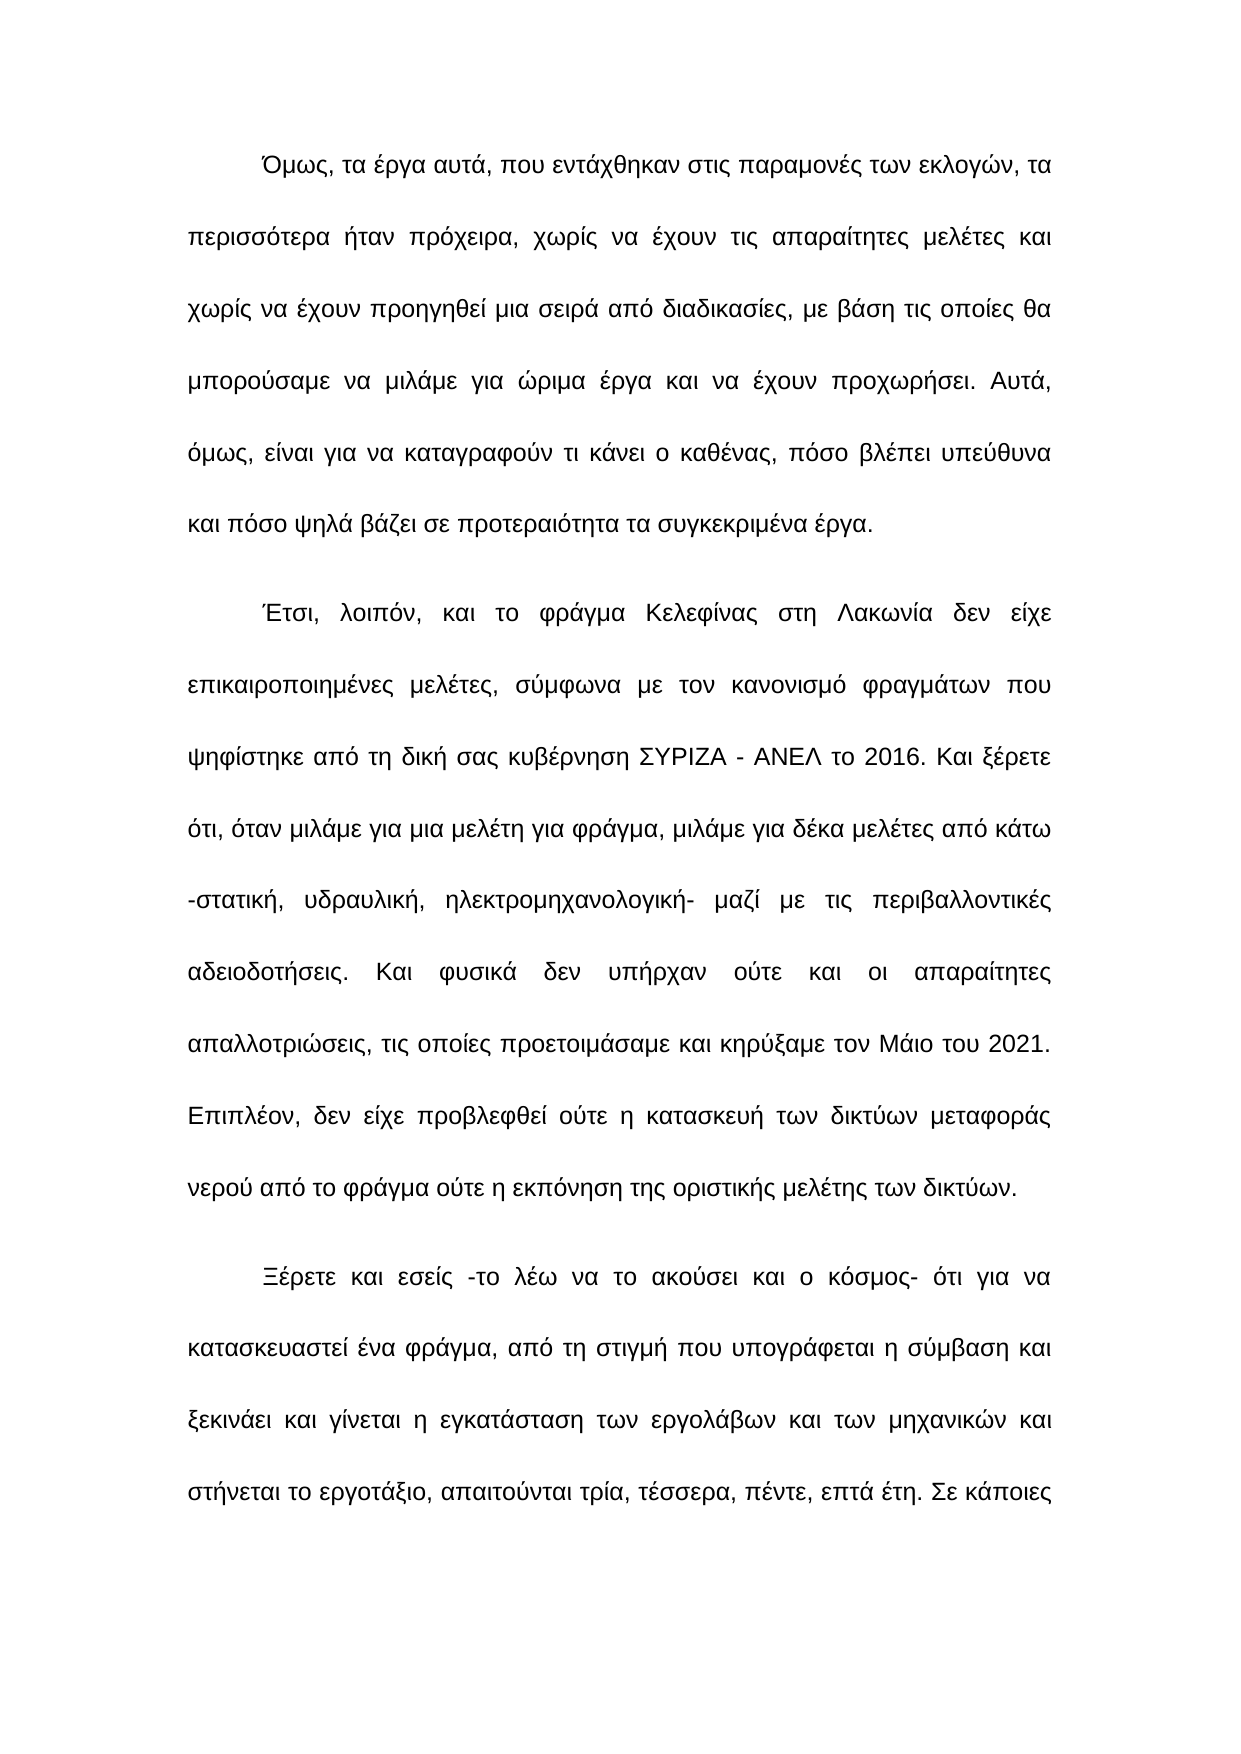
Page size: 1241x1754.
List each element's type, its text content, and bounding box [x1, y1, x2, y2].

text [187, 1261, 1053, 1506]
text Έτσι, λοιπόν, και το φράγμα Κελεφίνας στη Λακωνία δεν είχε επικαιροποιημένες μελέτες, σύμφωνα με τον κανονισμό φραγμάτων που ψηφίστηκε από τη δική σας κυβέρνηση ΣΥΡΙΖΑ - ΑΝΕΛ το 2016. Και ξέρετε ότι, όταν μιλάμε για μια μελέτη για φράγμα, μιλάμε για δέκα μελέτες από κάτω -στατική, υδραυλική, ηλεκτρομηχανολογική- μαζί με τις περιβαλλοντικές αδειοδοτήσεις. Και φυσικά δεν υπήρχαν ούτε και οι απαραίτητες απαλλοτριώσεις, τις οποίες προετοιμάσαμε και κηρύξαμε τον Μάιο του 2021. Επιπλέον, δεν είχε προβλεφθεί ούτε η κατασκευή των δικτύων μεταφοράς νερού από το φράγμα ούτε η εκπόνηση της οριστικής μελέτης των δικτύων. [187, 598, 1053, 1202]
text Όμως, τα έργα αυτά, που εντάχθηκαν στις παραμονές των εκλογών, τα περισσότερα ήταν πρόχειρα, χωρίς να έχουν τις απαραίτητες μελέτες και χωρίς να έχουν προηγηθεί μια σειρά από διαδικασίες, με βάση τις οποίες θα μπορούσαμε να μιλάμε για ώριμα έργα και να έχουν προχωρήσει. Αυτά, όμως, είναι για να καταγραφούν τι κάνει ο καθένας, πόσο βλέπει υπεύθυνα και πόσο ψηλά βάζει σε προτεραιότητα τα συγκεκριμένα έργα. [187, 150, 1053, 538]
